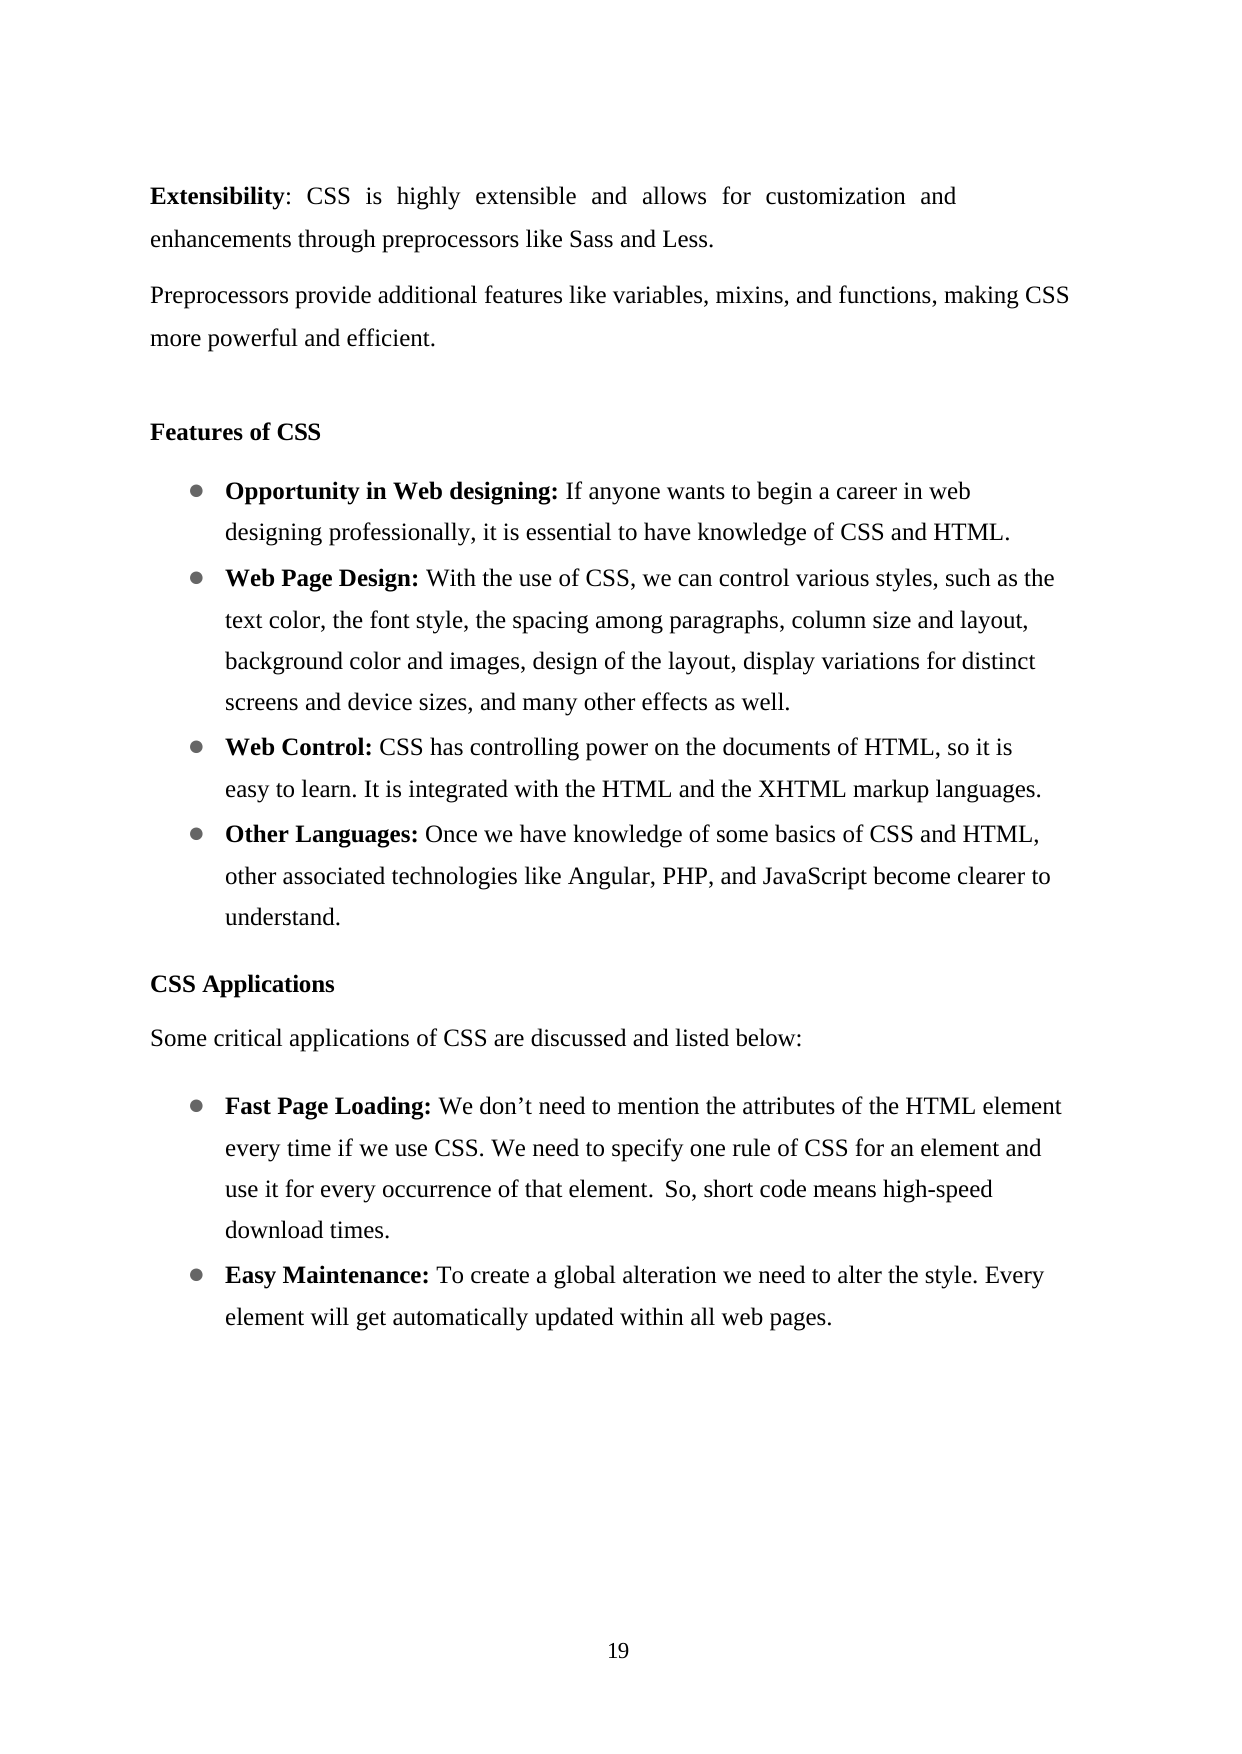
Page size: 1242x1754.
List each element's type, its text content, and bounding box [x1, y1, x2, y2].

text Extensibility: CSS is highly extensible and allows for customization and enhancements through preprocessors like Sass and Less. [150, 181, 1086, 253]
list Opportunity in Web designing: If anyone wants to begin a career in web designing professionally, it is essential to have knowledge of CSS and HTML. [187, 472, 1048, 546]
text Some critical applications of CSS are discussed and listed below: [150, 1023, 1242, 1052]
list Web Page Design: With the use of CSS, we can control various styles, such as the text color, the font style, the spacing among paragraphs, column size and layout, background color and images, design of the layout, display variations for distinct screens and device sizes, and many other effects as well. [187, 559, 1072, 716]
subtitle Features of CSS [150, 417, 1242, 446]
list Web Control: CSS has controlling power on the documents of HTML, so it is easy to learn. It is integrated with the HTML and the XHTML markup languages. [187, 728, 1058, 803]
list Easy Maintenance: To create a global alteration we need to alter the style. Every element will get automatically updated within all web pages. [187, 1257, 1080, 1331]
subtitle CSS Applications [150, 969, 1242, 997]
list Other Languages: Once we have knowledge of some basics of CSS and HTML, other associated technologies like Angular, PHP, and JavaScript become clearer to understand. [187, 815, 1078, 931]
list Fast Page Loading: We don’t need to mention the attributes of the HTML element every time if we use CSS. We need to specify one rule of CSS for an element and use it for every occurrence of that element. So, short code means high-speed download times. [187, 1087, 1080, 1244]
text Preprocessors provide additional features like variables, mixins, and functions, making CSS more powerful and efficient. [150, 280, 1086, 352]
